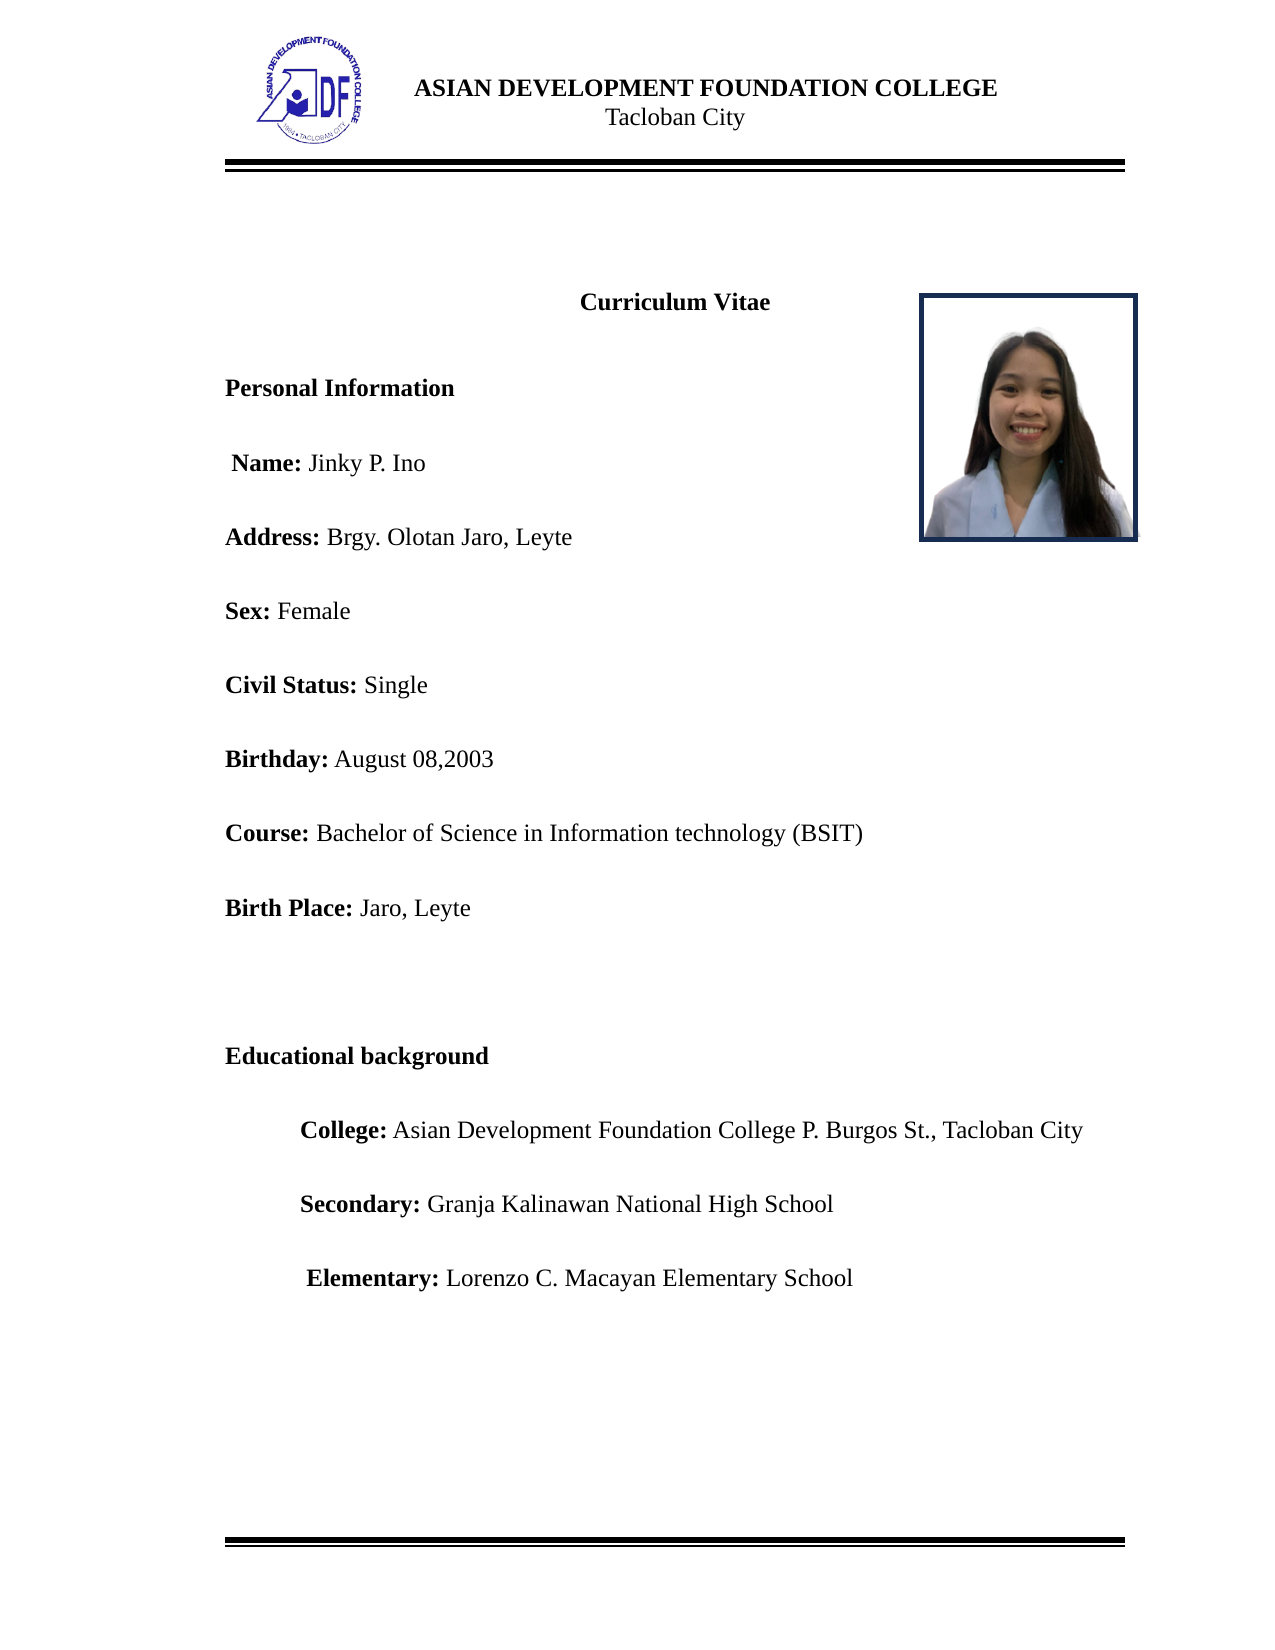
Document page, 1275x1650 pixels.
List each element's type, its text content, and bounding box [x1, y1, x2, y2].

text Secondary: Granja Kalinawan National High School [300, 1189, 1125, 1218]
text Address: Brgy. Olotan Jaro, Leyte [225, 522, 908, 551]
text Curriculum Vitae [225, 287, 908, 316]
text Elementary: Lorenzo C. Macayan Elementary School [300, 1263, 1125, 1292]
text Sex: Female [225, 596, 1125, 625]
text Birth Place: Jaro, Leyte [225, 893, 1125, 921]
text Course: Bachelor of Science in Information technology (BSIT) [225, 818, 1125, 847]
text Personal Information [225, 373, 908, 402]
text Birthday: August 08,2003 [225, 744, 1125, 773]
picture [253, 28, 370, 151]
text Civil Status: Single [225, 670, 1125, 699]
text College: Asian Development Foundation College P. Burgos St., Tacloban City [300, 1115, 1125, 1144]
text Educational background [225, 1041, 1125, 1070]
text Name: Jinky P. Ino [225, 448, 908, 476]
picture [908, 276, 1148, 567]
